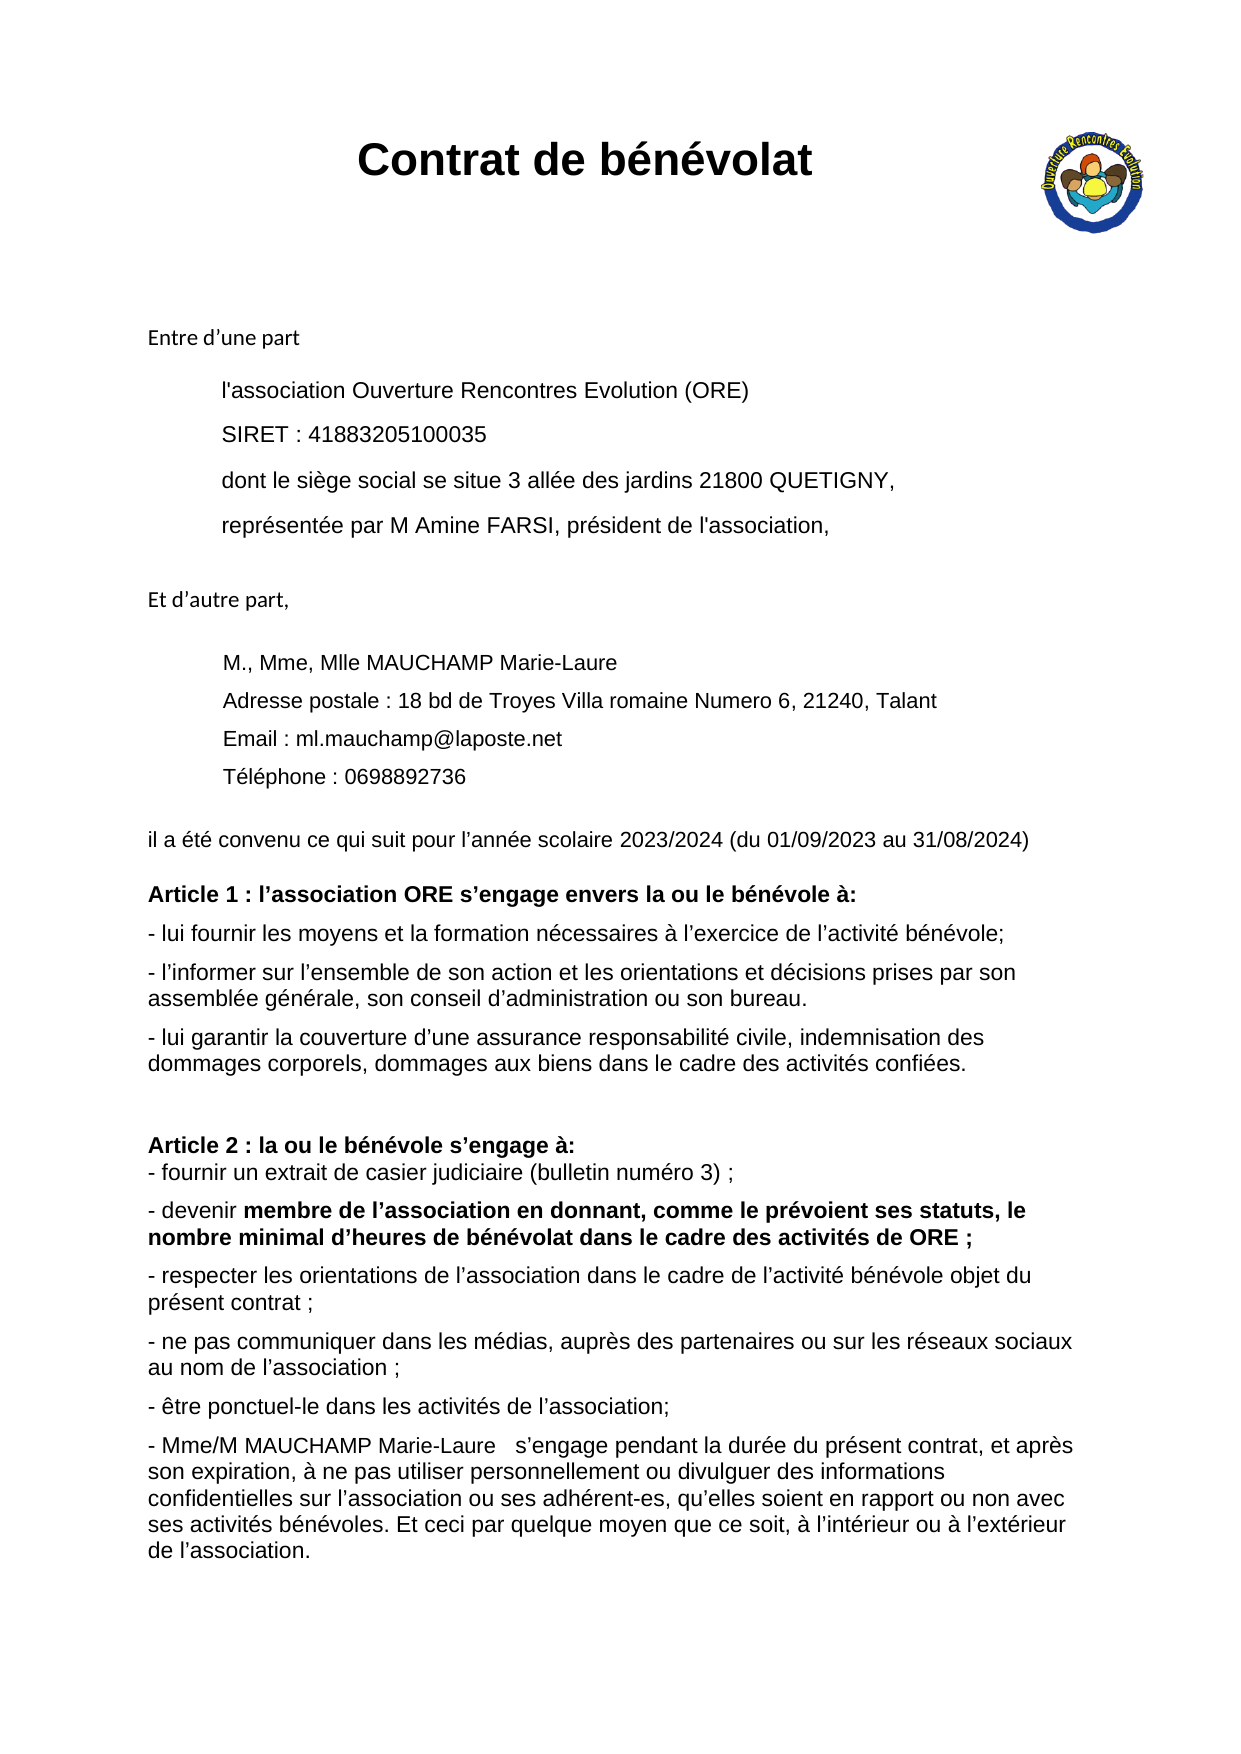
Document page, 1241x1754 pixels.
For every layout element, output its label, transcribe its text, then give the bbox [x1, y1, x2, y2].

text il a été convenu ce qui suit pour l’année scolaire 2023/2024 (du 01/09/2023 au 31/08/2024) [148, 827, 1093, 852]
text Article 1 : l’association ORE s’engage envers la ou le bénévole à: [148, 881, 1093, 907]
text - fournir un extrait de casier judiciaire (bulletin numéro 3) ; [148, 1158, 1093, 1185]
text - être ponctuel-le dans les activités de l’association; [148, 1393, 1093, 1419]
text l'association Ouverture Rencontres Evolution (ORE) [221, 377, 1093, 403]
text - Mme/M MAUCHAMP Marie-Laure s’engage pendant la durée du présent contrat, et après son expiration, à ne pas utiliser personnellement ou divulguer des informations confidentielles sur l’association ou ses adhérent-es, qu’elles soient en rapport ou non avec ses activités bénévoles. Et ceci par quelque moyen que ce soit, à l’intérieur ou à l’extérieur de l’association. [148, 1432, 1093, 1563]
text dont le siège social se situe 3 allée des jardins 21800 QUETIGNY, [221, 467, 1093, 493]
text SIRET : 41883205100035 [221, 421, 1093, 448]
text Et d’autre part, [148, 585, 331, 613]
text Contrat de bénévolat [148, 133, 1040, 186]
text - lui garantir la couverture d’une assurance responsabilité civile, indemnisation des dommages corporels, dommages aux biens dans le cadre des activités confiées. [148, 1024, 1093, 1077]
text représentée par M Amine FARSI, président de l'association, [221, 512, 1093, 538]
text Entre d’une part [148, 323, 1093, 352]
text - l’informer sur l’ensemble de son action et les orientations et décisions prises par son assemblée générale, son conseil d’administration ou son bureau. [148, 959, 1093, 1011]
text - ne pas communiquer dans les médias, auprès des partenaires ou sur les réseaux sociaux au nom de l’association ; [148, 1328, 1093, 1380]
text Article 2 : la ou le bénévole s’engage à: [148, 1132, 1093, 1158]
text - lui fournir les moyens et la formation nécessaires à l’exercice de l’activité bénévole; [148, 920, 1093, 946]
picture [1040, 132, 1144, 234]
text - devenir membre de l’association en donnant, comme le prévoient ses statuts, le nombre minimal d’heures de bénévolat dans le cadre des activités de ORE ; [148, 1197, 1093, 1250]
text M., Mme, Mlle MAUCHAMP Marie-Laure Adresse postale : 18 bd de Troyes Villa romaine Numero 6, 21240, Talant Email : ml.mauchamp@laposte.net Téléphone : 0698892736 [223, 650, 1093, 789]
text - respecter les orientations de l’association dans le cadre de l’activité bénévole objet du présent contrat ; [148, 1262, 1093, 1315]
